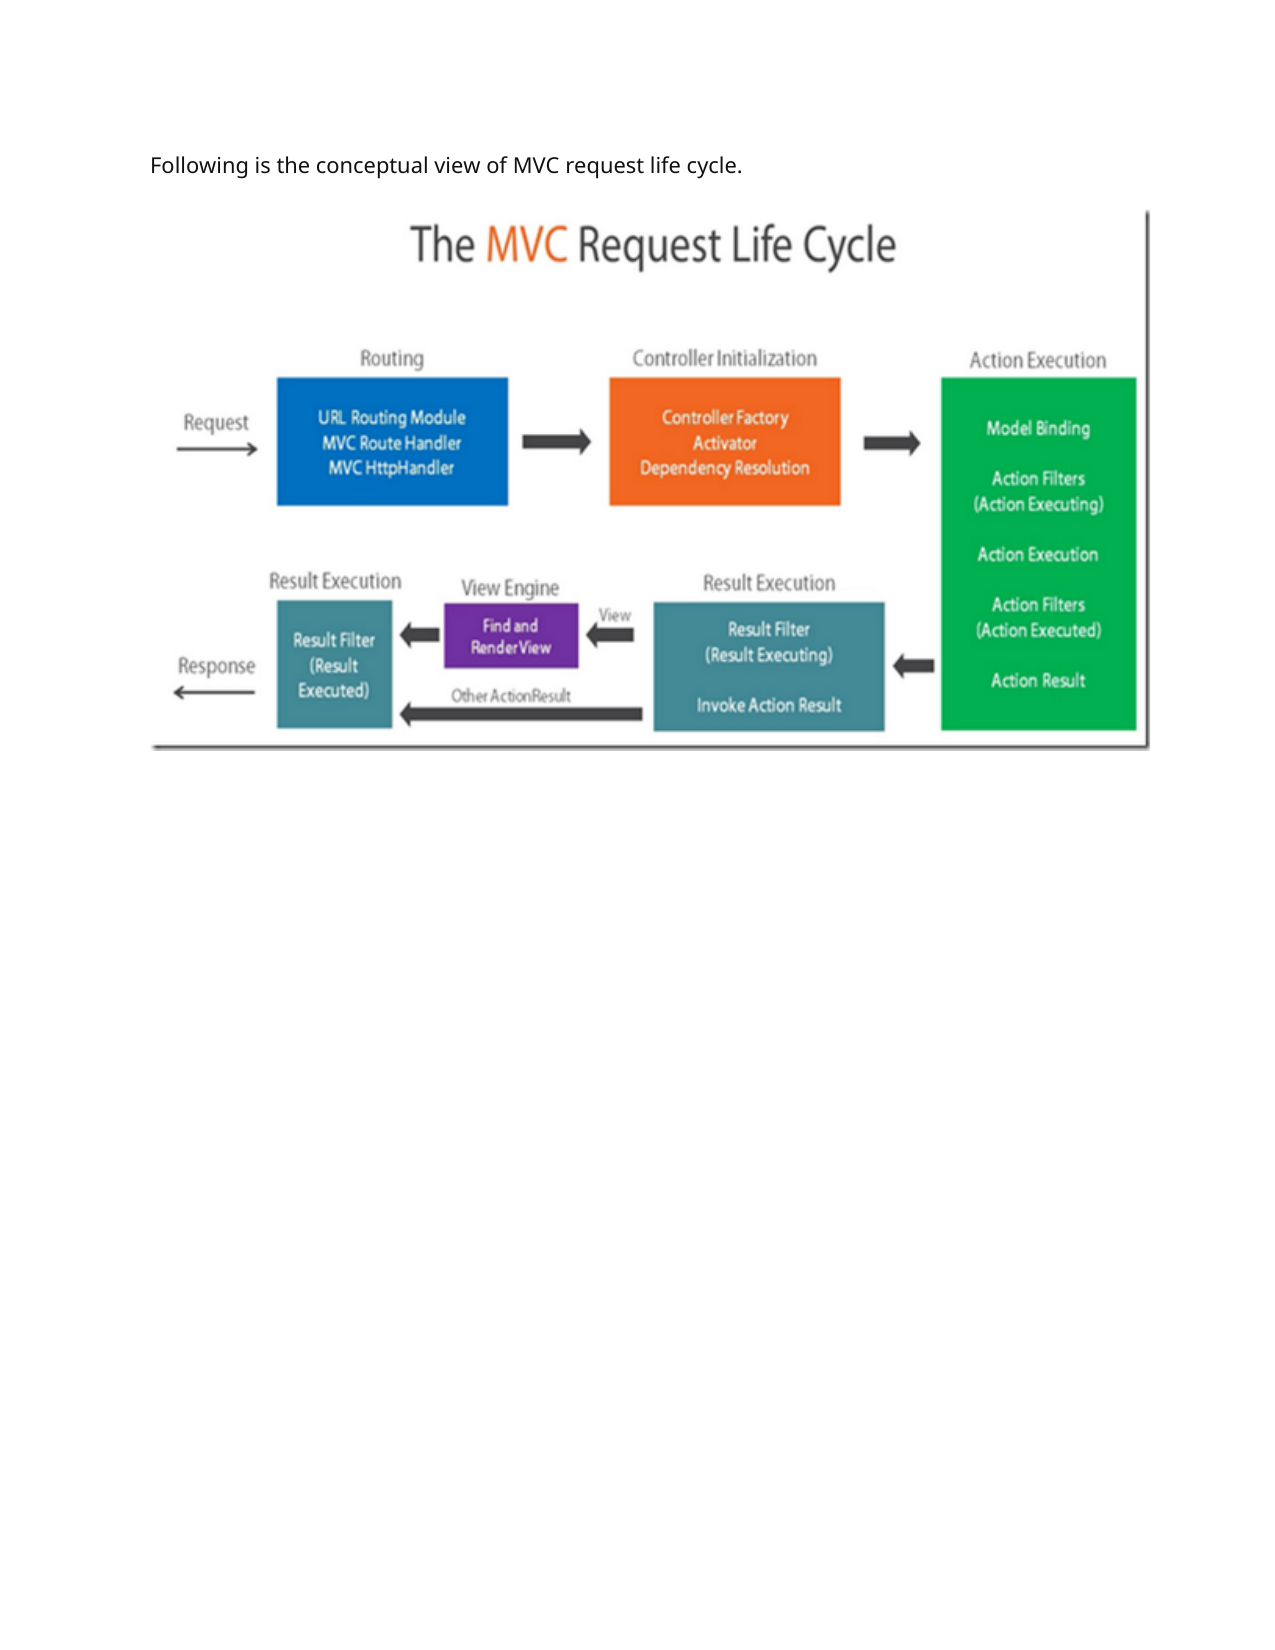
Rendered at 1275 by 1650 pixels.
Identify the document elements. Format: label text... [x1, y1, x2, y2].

text Following is the conceptual view of MVC request life cycle. [150, 150, 1125, 209]
picture [150, 209, 1150, 751]
